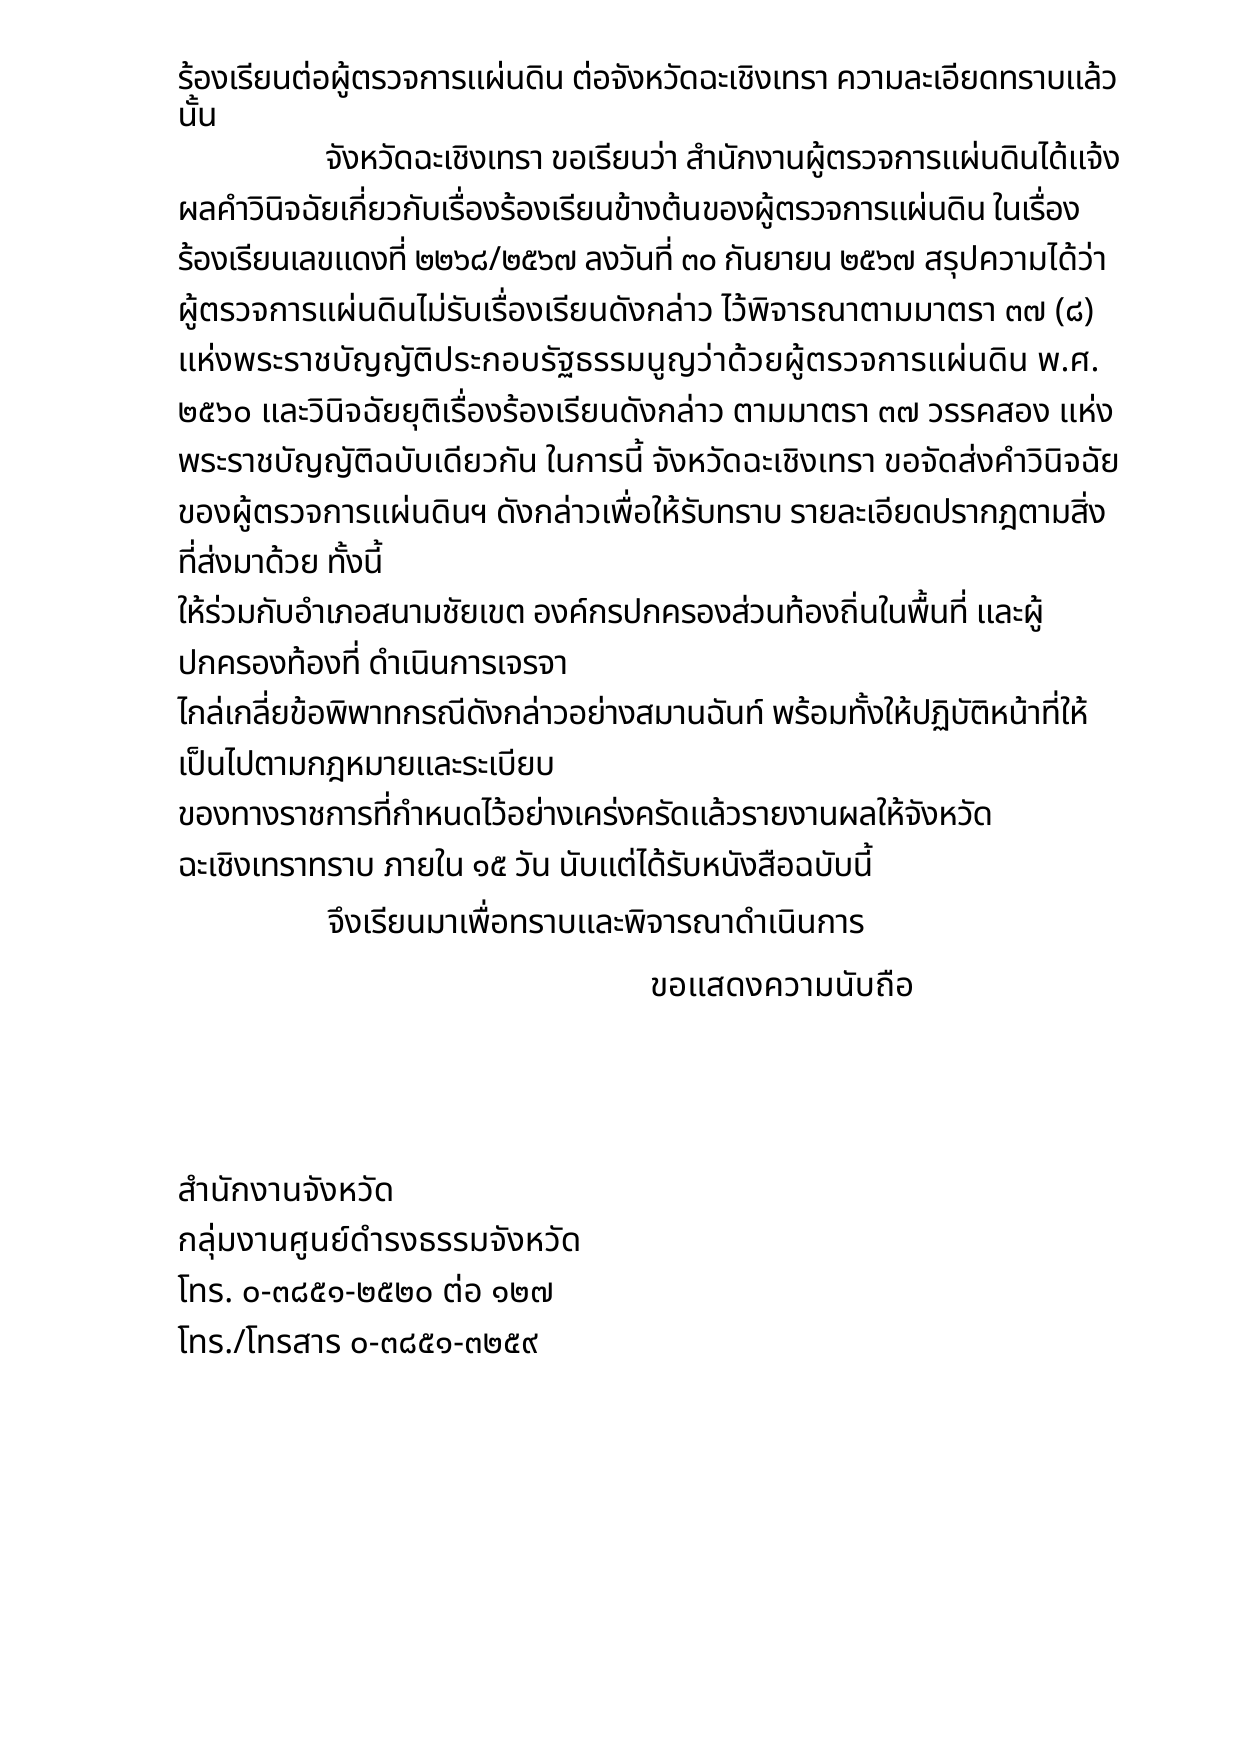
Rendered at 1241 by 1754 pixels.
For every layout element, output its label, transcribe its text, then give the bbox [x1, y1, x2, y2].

text โทร./โทรสาร ๐-๓๘๕๑-๓๒๕๙ [177, 1317, 1122, 1368]
text จังหวัดฉะเชิงเทรา ขอเรียนว่า สำนักงานผู้ตรวจการแผ่นดินได้แจ้งผลคำวินิจฉัยเกี่ยวกับเรื่องร้องเรียนข้างต้นของผู้ตรวจการแผ่นดิน ในเรื่องร้องเรียนเลขแดงที่ ๒๒๖๘/๒๕๖๗ ลงวันที่ ๓๐ กันยายน ๒๕๖๗ สรุปความได้ว่า ผู้ตรวจการแผ่นดินไม่รับเรื่องเรียนดังกล่าว ไว้พิจารณาตามมาตรา ๓๗ (๘) แห่งพระราชบัญญัติประกอบรัฐธรรมนูญว่าด้วยผู้ตรวจการแผ่นดิน พ.ศ. ๒๕๖๐ และวินิจฉัยยุติเรื่องร้องเรียนดังกล่าว ตามมาตรา ๓๗ วรรคสอง แห่งพระราชบัญญัติฉบับเดียวกัน ในการนี้ จังหวัดฉะเชิงเทรา ขอจัดส่งคำวินิจฉัยของผู้ตรวจการแผ่นดินฯ ดังกล่าวเพื่อให้รับทราบ รายละเอียดปรากฎตามสิ่งที่ส่งมาด้วย ทั้งนี้ ให้ร่วมกับอำเภอสนามชัยเขต องค์กรปกครองส่วนท้องถิ่นในพื้นที่ และผู้ปกครองท้องที่ ดำเนินการเจรจา ไกล่เกลี่ยข้อพิพาทกรณีดังกล่าวอย่างสมานฉันท์ พร้อมทั้งให้ปฏิบัติหน้าที่ให้เป็นไปตามกฎหมายและระเบียบ ของทางราชการที่กำหนดไว้อย่างเคร่งครัดแล้วรายงานผลให้จังหวัดฉะเชิงเทราทราบ ภายใน ๑๕ วัน นับแต่ได้รับหนังสือฉบับนี้ [177, 134, 1122, 891]
text ขอแสดงความนับถือ [177, 966, 1122, 1003]
text จึงเรียนมาเพื่อทราบและพิจารณาดำเนินการ [177, 903, 1122, 941]
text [177, 59, 1122, 134]
text สำนักงานจังหวัด [177, 1166, 1122, 1216]
text โทร. ๐-๓๘๕๑-๒๕๒๐ ต่อ ๑๒๗ [177, 1267, 1122, 1317]
text กลุ่มงานศูนย์ดำรงธรรมจังหวัด [177, 1216, 1122, 1267]
